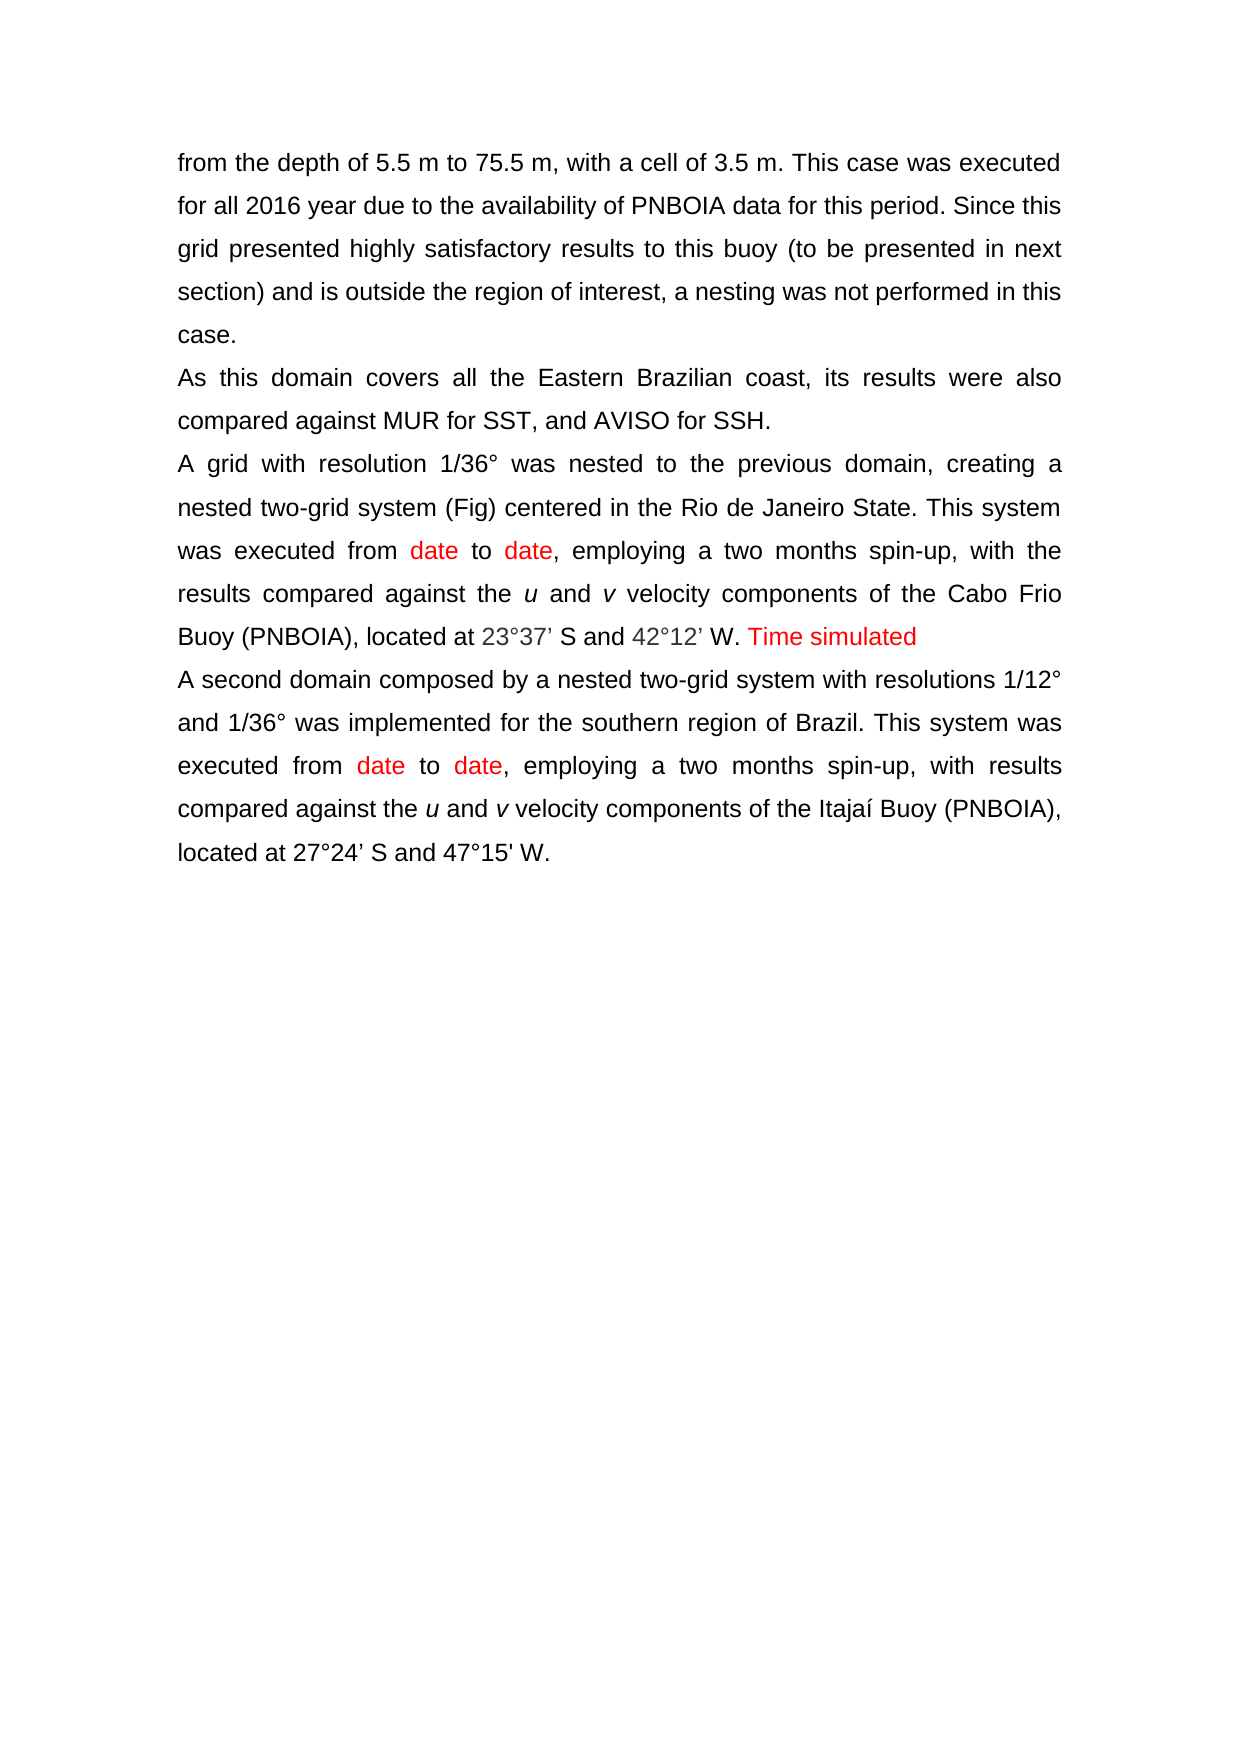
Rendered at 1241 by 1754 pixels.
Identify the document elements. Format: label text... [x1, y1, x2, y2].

text A second domain composed by a nested two-grid system with resolutions 1/12° and 1/36° was implemented for the southern region of Brazil. This system was executed from date to date, employing a two months spin-up, with results compared against the u and v velocity components of the Itajaí Buoy (PNBOIA), located at 27°24’ S and 47°15' W. [177, 665, 1063, 866]
text A grid with resolution 1/36° was nested to the previous domain, creating a nested two-grid system (Fig) centered in the Rio de Janeiro State. This system was executed from date to date, employing a two months spin-up, with the results compared against the u and v velocity components of the Cabo Frio Buoy (PNBOIA), located at 23°37’ S and 42°12’ W. Time simulated [177, 449, 1063, 651]
text As this domain covers all the Eastern Brazilian coast, its results were also compared against MUR for SST, and AVISO for SSH. [177, 363, 1063, 435]
